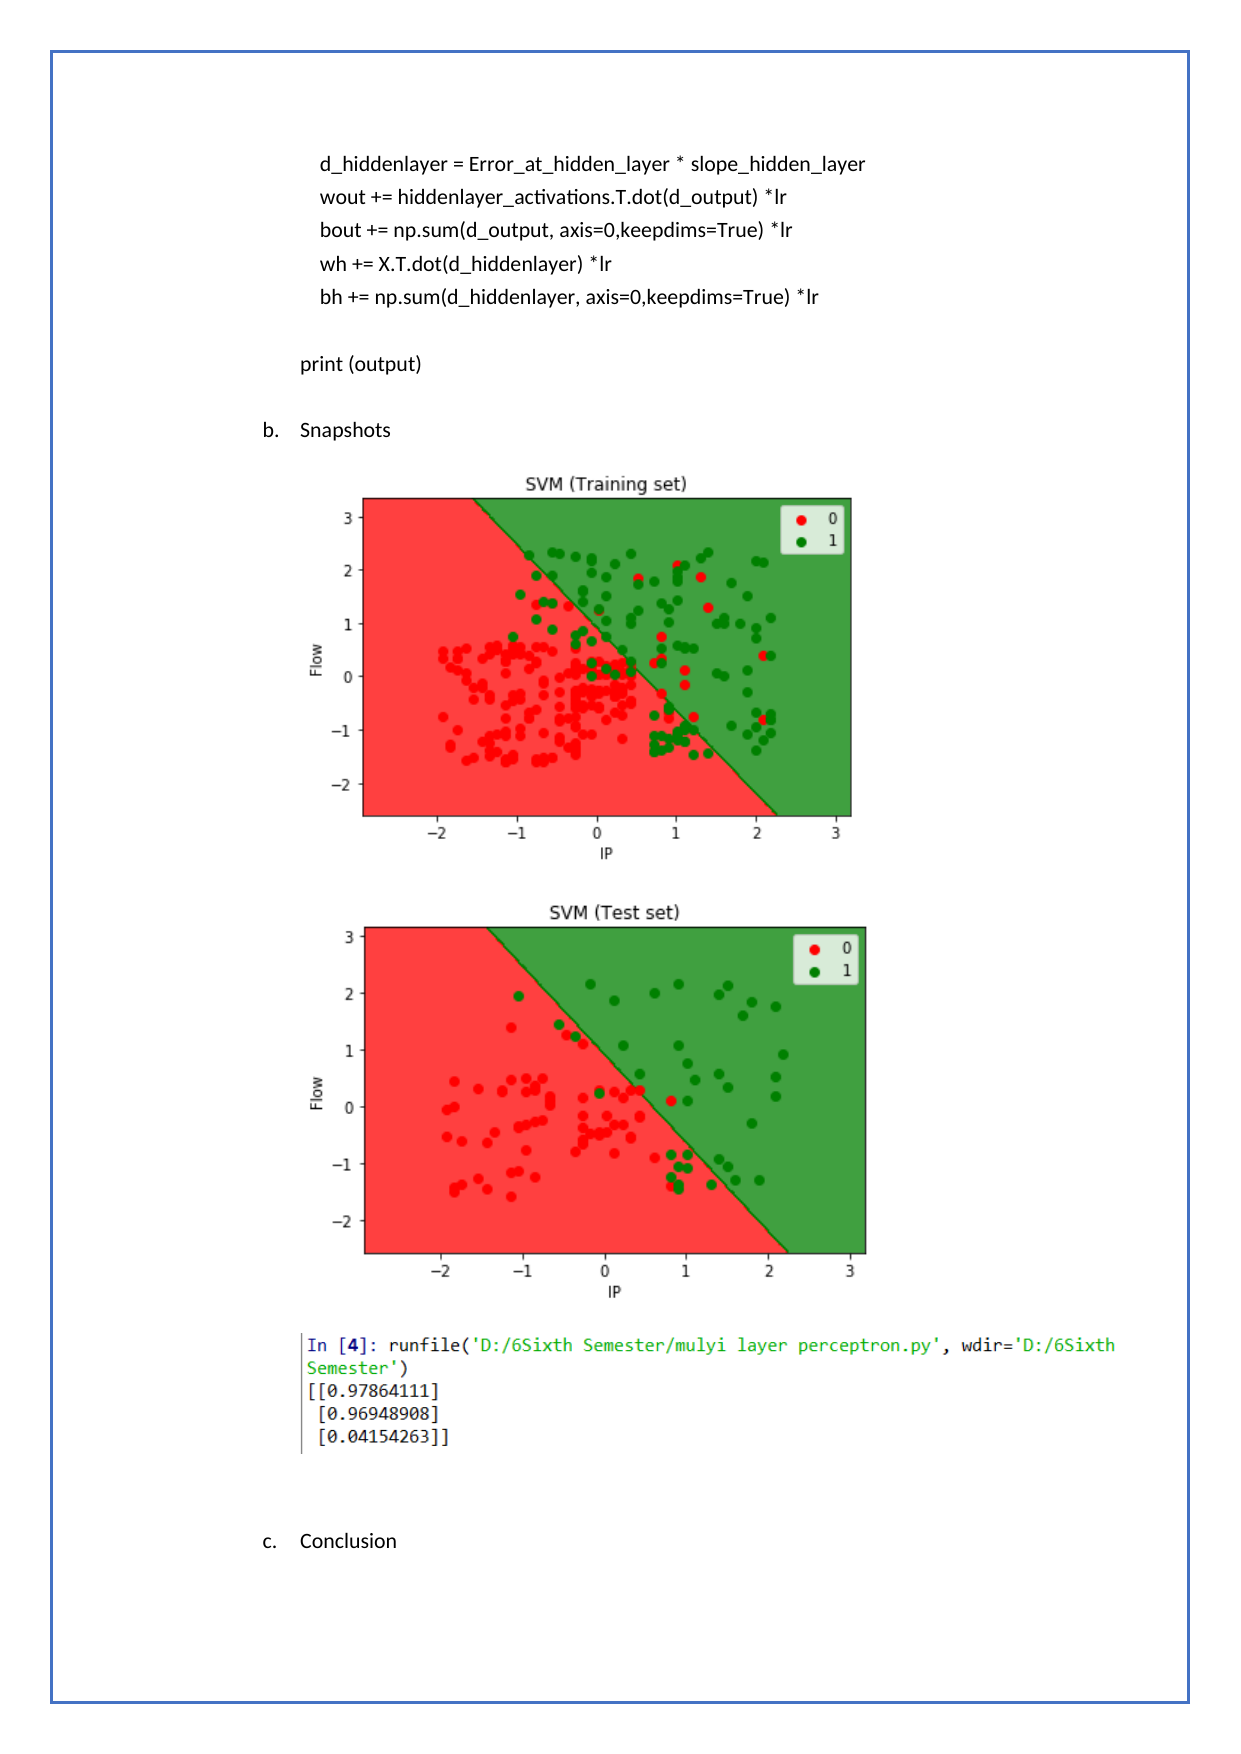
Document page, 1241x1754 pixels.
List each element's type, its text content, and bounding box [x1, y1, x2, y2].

list print (output) [300, 350, 1090, 377]
list wout += hiddenlayer_activations.T.dot(d_output) *lr [300, 183, 1090, 210]
list bh += np.sum(d_hiddenlayer, axis=0,keepdims=True) *lr [300, 283, 1090, 310]
picture [300, 466, 865, 871]
list wh += X.T.dot(d_hiddenlayer) *lr [300, 250, 1090, 277]
list d_hiddenlayer = Error_at_hidden_layer * slope_hidden_layer [300, 150, 1090, 177]
picture [300, 1333, 1137, 1454]
list Conclusion [262, 1527, 1090, 1554]
list bout += np.sum(d_output, axis=0,keepdims=True) *lr [300, 217, 1090, 243]
picture [300, 894, 880, 1310]
list Snapshots [262, 417, 1090, 443]
